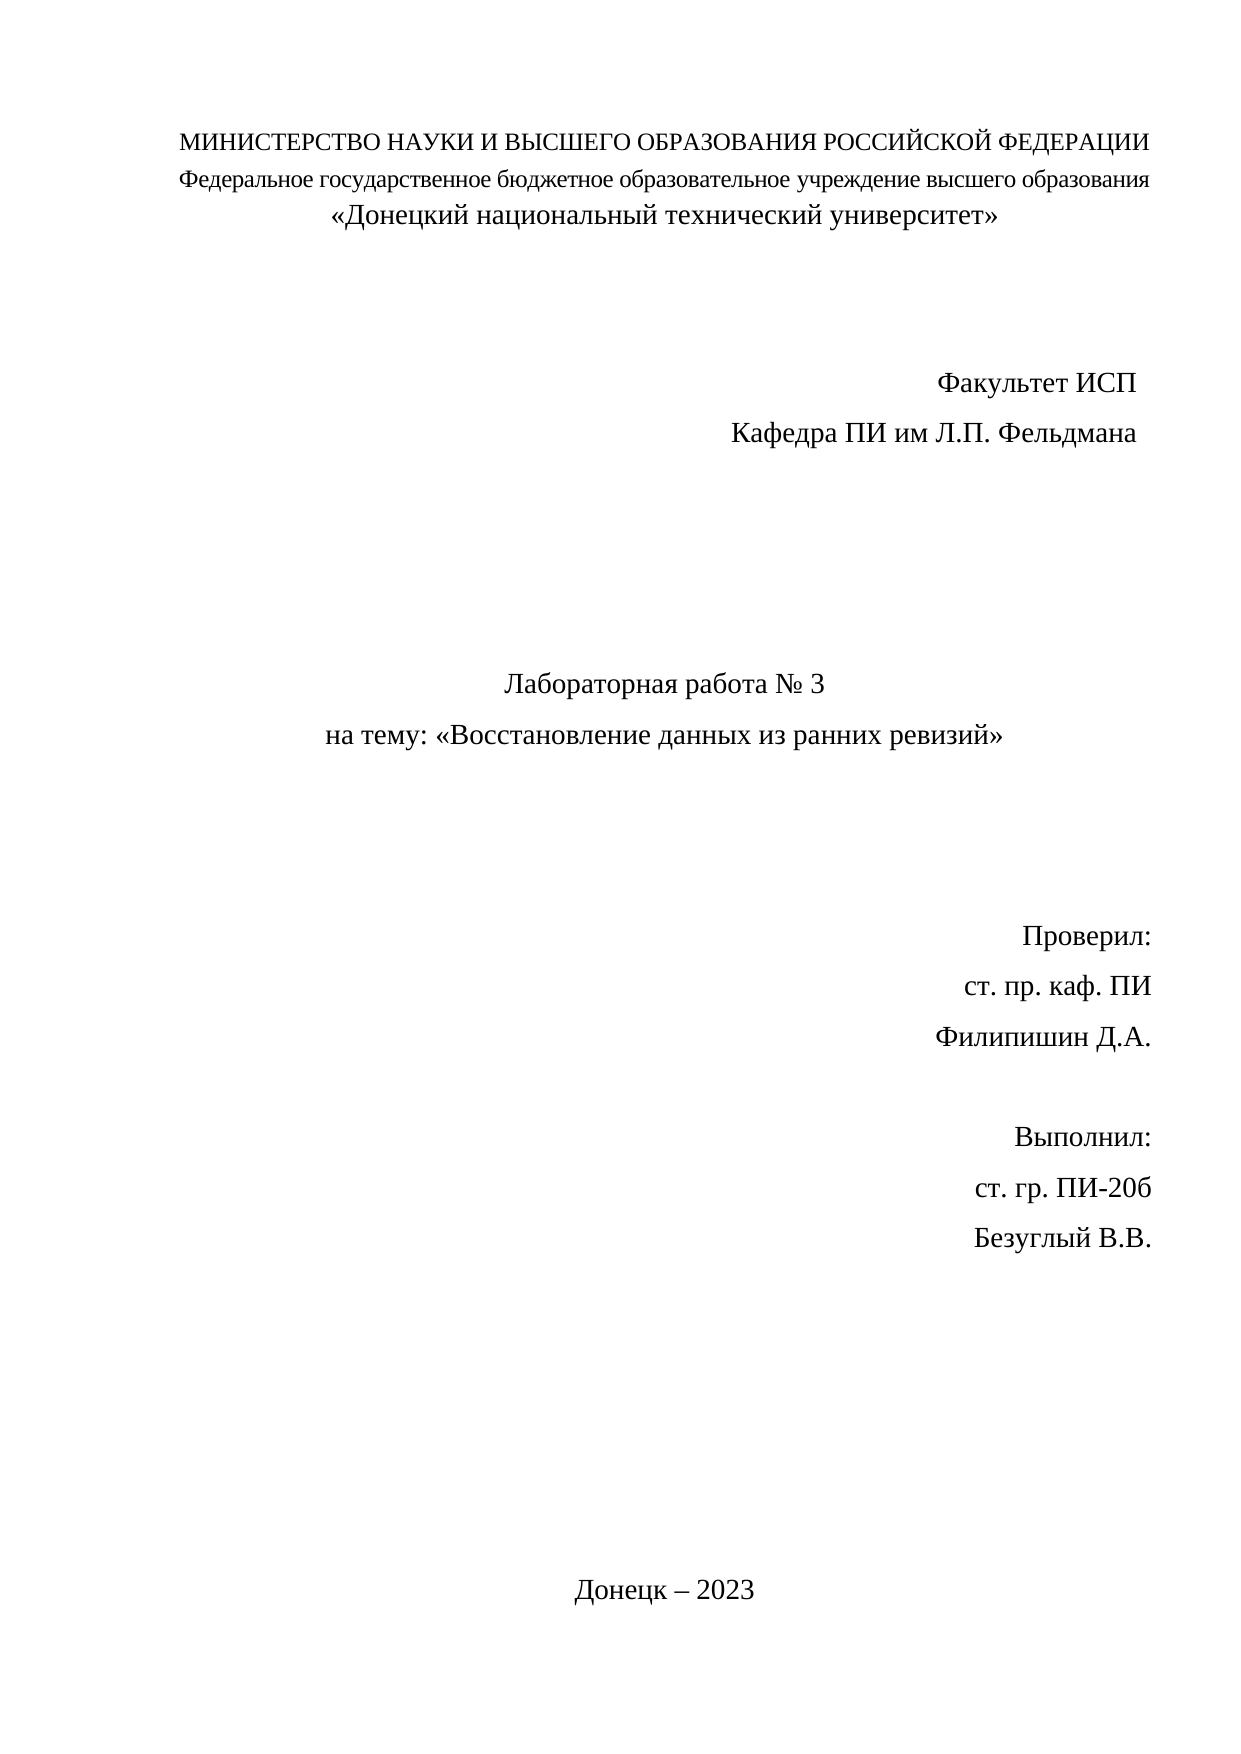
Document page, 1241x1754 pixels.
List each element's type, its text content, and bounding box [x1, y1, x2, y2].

text «Донецкий национальный технический университет» [177, 193, 1152, 231]
text Проверил: [177, 918, 1152, 952]
text МИНИСТЕРСТВО НАУКИ И ВЫСШЕГО ОБРАЗОВАНИЯ РОССИЙСКОЙ ФЕДЕРАЦИИ [177, 118, 1152, 156]
text Донецк – 2023 [177, 1572, 1152, 1606]
text Федеральное государственное бюджетное образовательное учреждение высшего образования [177, 156, 1152, 193]
text Лабораторная работа № 3 [177, 667, 1152, 700]
text Кафедра ПИ им Л.П. Фельдмана [178, 415, 1137, 449]
text ст. гр. ПИ-20б [177, 1170, 1152, 1203]
text ст. пр. каф. ПИ [177, 968, 1152, 1002]
text Филипишин Д.А. [177, 1019, 1152, 1052]
text Факультет ИСП [178, 365, 1137, 398]
text на тему: «Восстановление данных из ранних ревизий» [177, 717, 1152, 751]
text Выполнил: [177, 1119, 1152, 1153]
text Безуглый В.В. [177, 1220, 1152, 1254]
